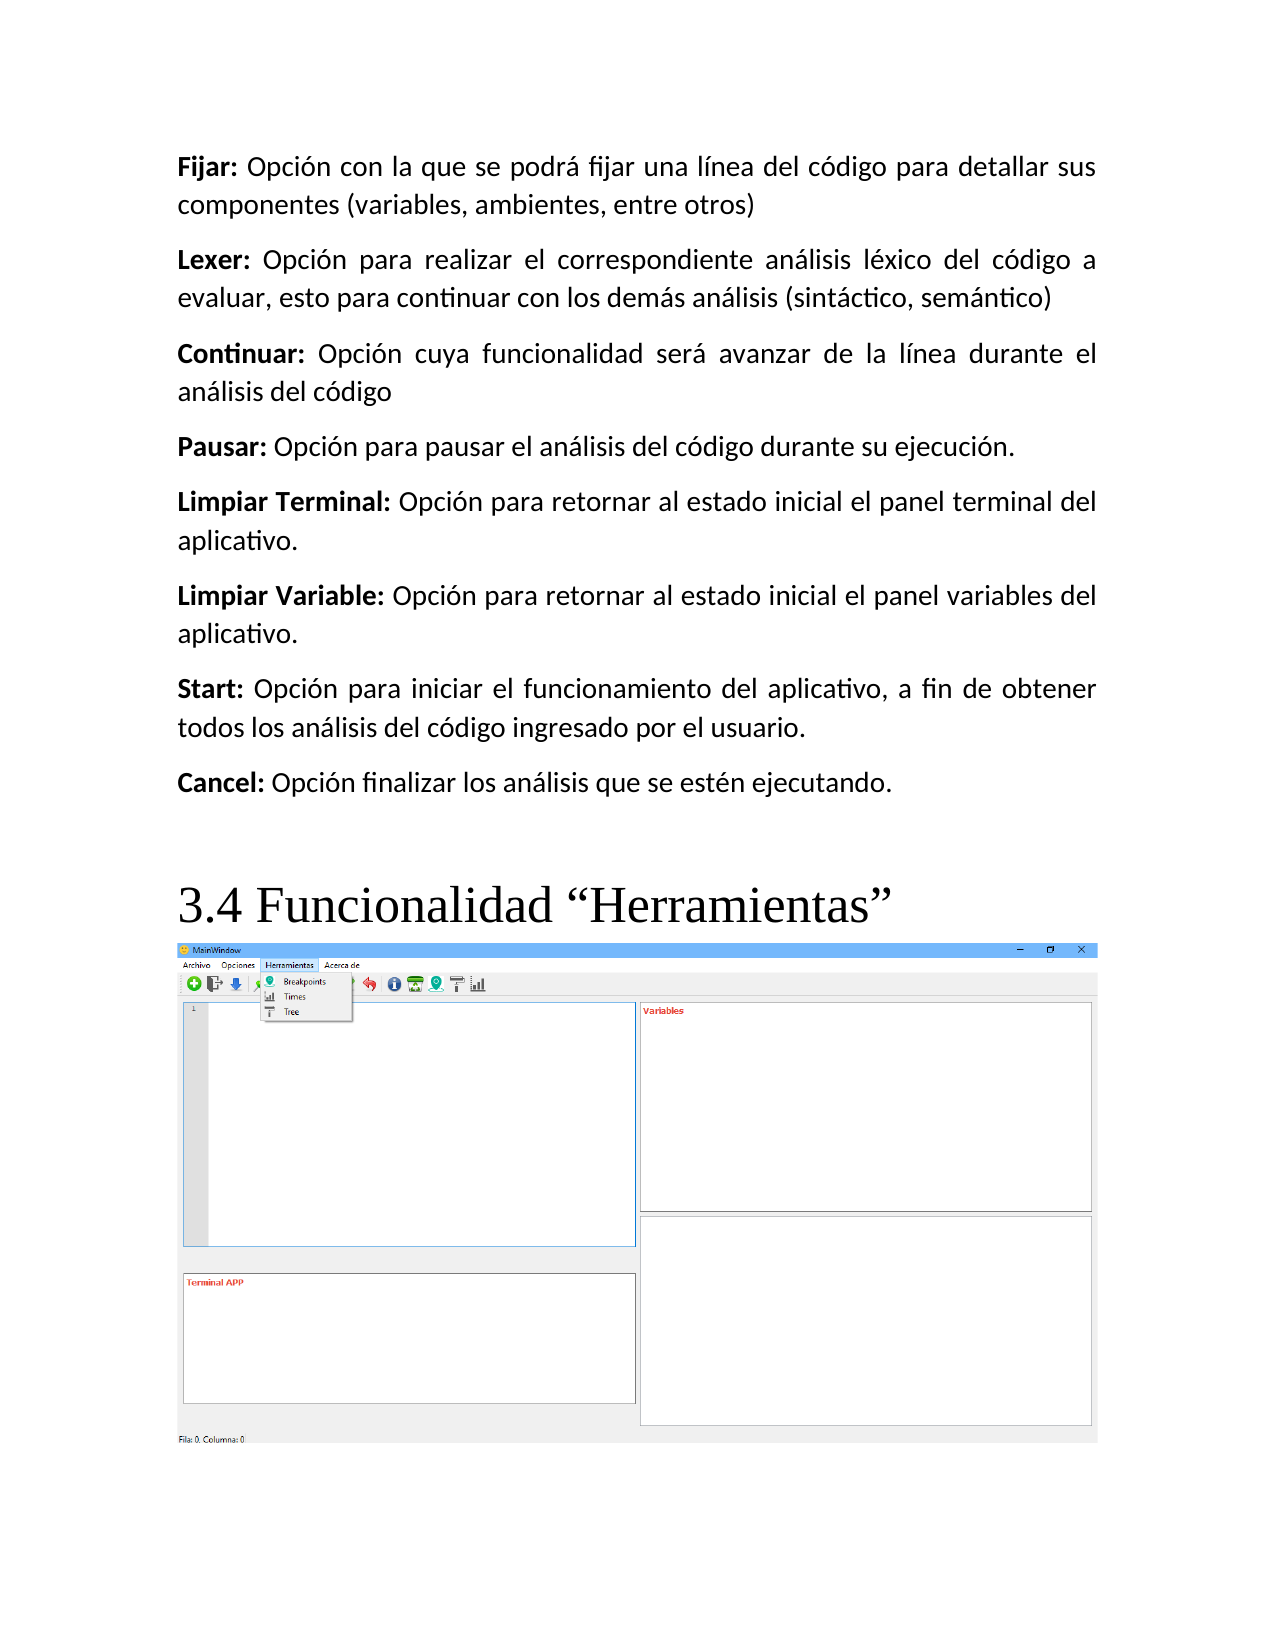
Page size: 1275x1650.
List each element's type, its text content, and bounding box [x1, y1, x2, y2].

text Pausar: Opción para pausar el análisis del código durante su ejecución. [177, 428, 1098, 464]
text Continuar: Opción cuya funcionalidad será avanzar de la línea durante el análisis del código [177, 335, 1098, 409]
text Limpiar Variable: Opción para retornar al estado inicial el panel variables del aplicativo. [177, 577, 1098, 651]
text Lexer: Opción para realizar el correspondiente análisis léxico del código a evaluar, esto para continuar con los demás análisis (sintáctico, semántico) [177, 241, 1098, 315]
text Limpiar Terminal: Opción para retornar al estado inicial el panel terminal del aplicativo. [177, 483, 1098, 557]
subtitle 3.4 Funcionalidad “Herramientas” [177, 874, 1098, 934]
text Fijar: Opción con la que se podrá fijar una línea del código para detallar sus componentes (variables, ambientes, entre otros) [177, 148, 1098, 222]
text Start: Opción para iniciar el funcionamiento del aplicativo, a fin de obtener todos los análisis del código ingresado por el usuario. [177, 670, 1098, 744]
text Cancel: Opción finalizar los análisis que se estén ejecutando. [177, 764, 1098, 799]
picture [177, 943, 1098, 1443]
